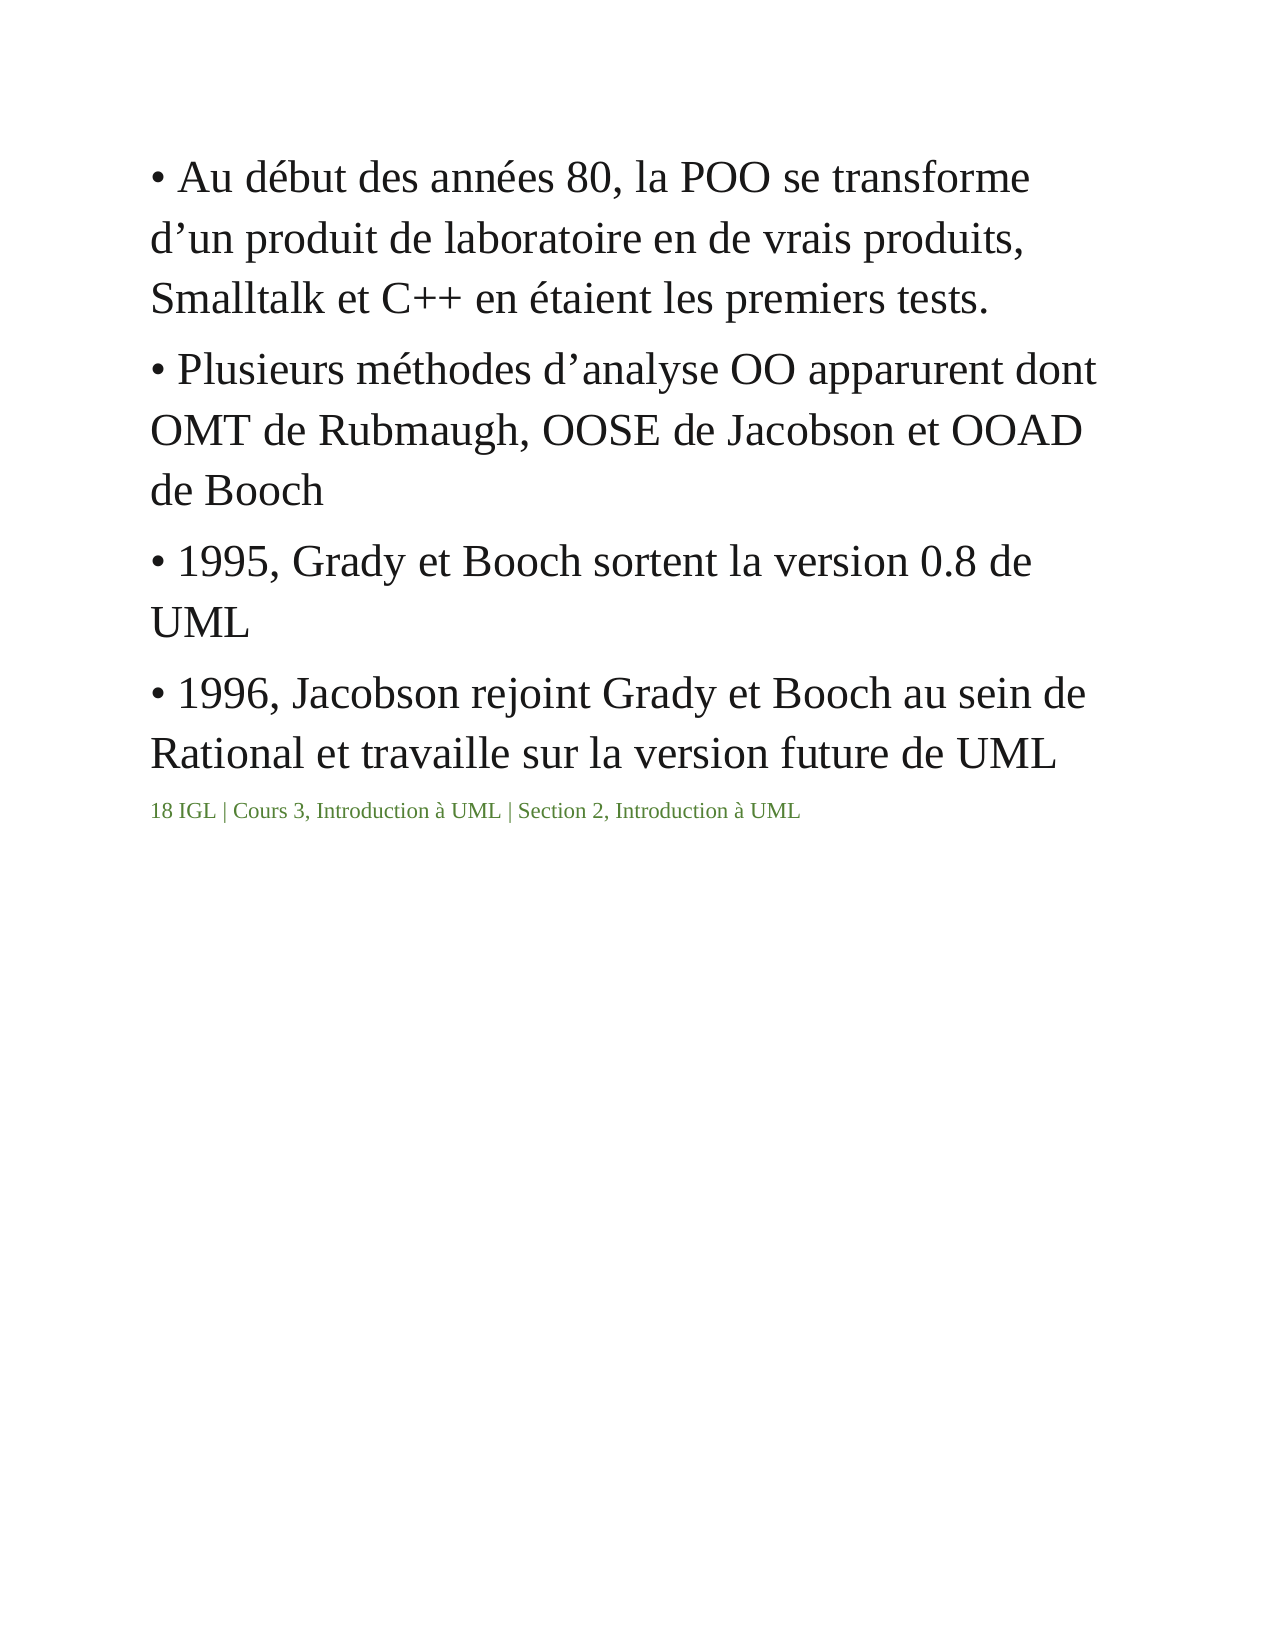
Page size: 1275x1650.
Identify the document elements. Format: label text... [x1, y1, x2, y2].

text • 1995, Grady et Booch sortent la version 0.8 de UML [150, 534, 1125, 647]
text • Au début des années 80, la POO se transforme d’un produit de laboratoire en de vrais produits, Smalltalk et C++ en étaient les premiers tests. [150, 150, 1125, 324]
text • 1996, Jacobson rejoint Grady et Booch au sein de Rational et travaille sur la version future de UML [150, 665, 1125, 779]
text • Plusieurs méthodes d’analyse OO apparurent dont OMT de Rubmaugh, OOSE de Jacobson et OOAD de Booch [150, 342, 1125, 516]
text 18 IGL | Cours 3, Introduction à UML | Section 2, Introduction à UML [150, 797, 1125, 823]
